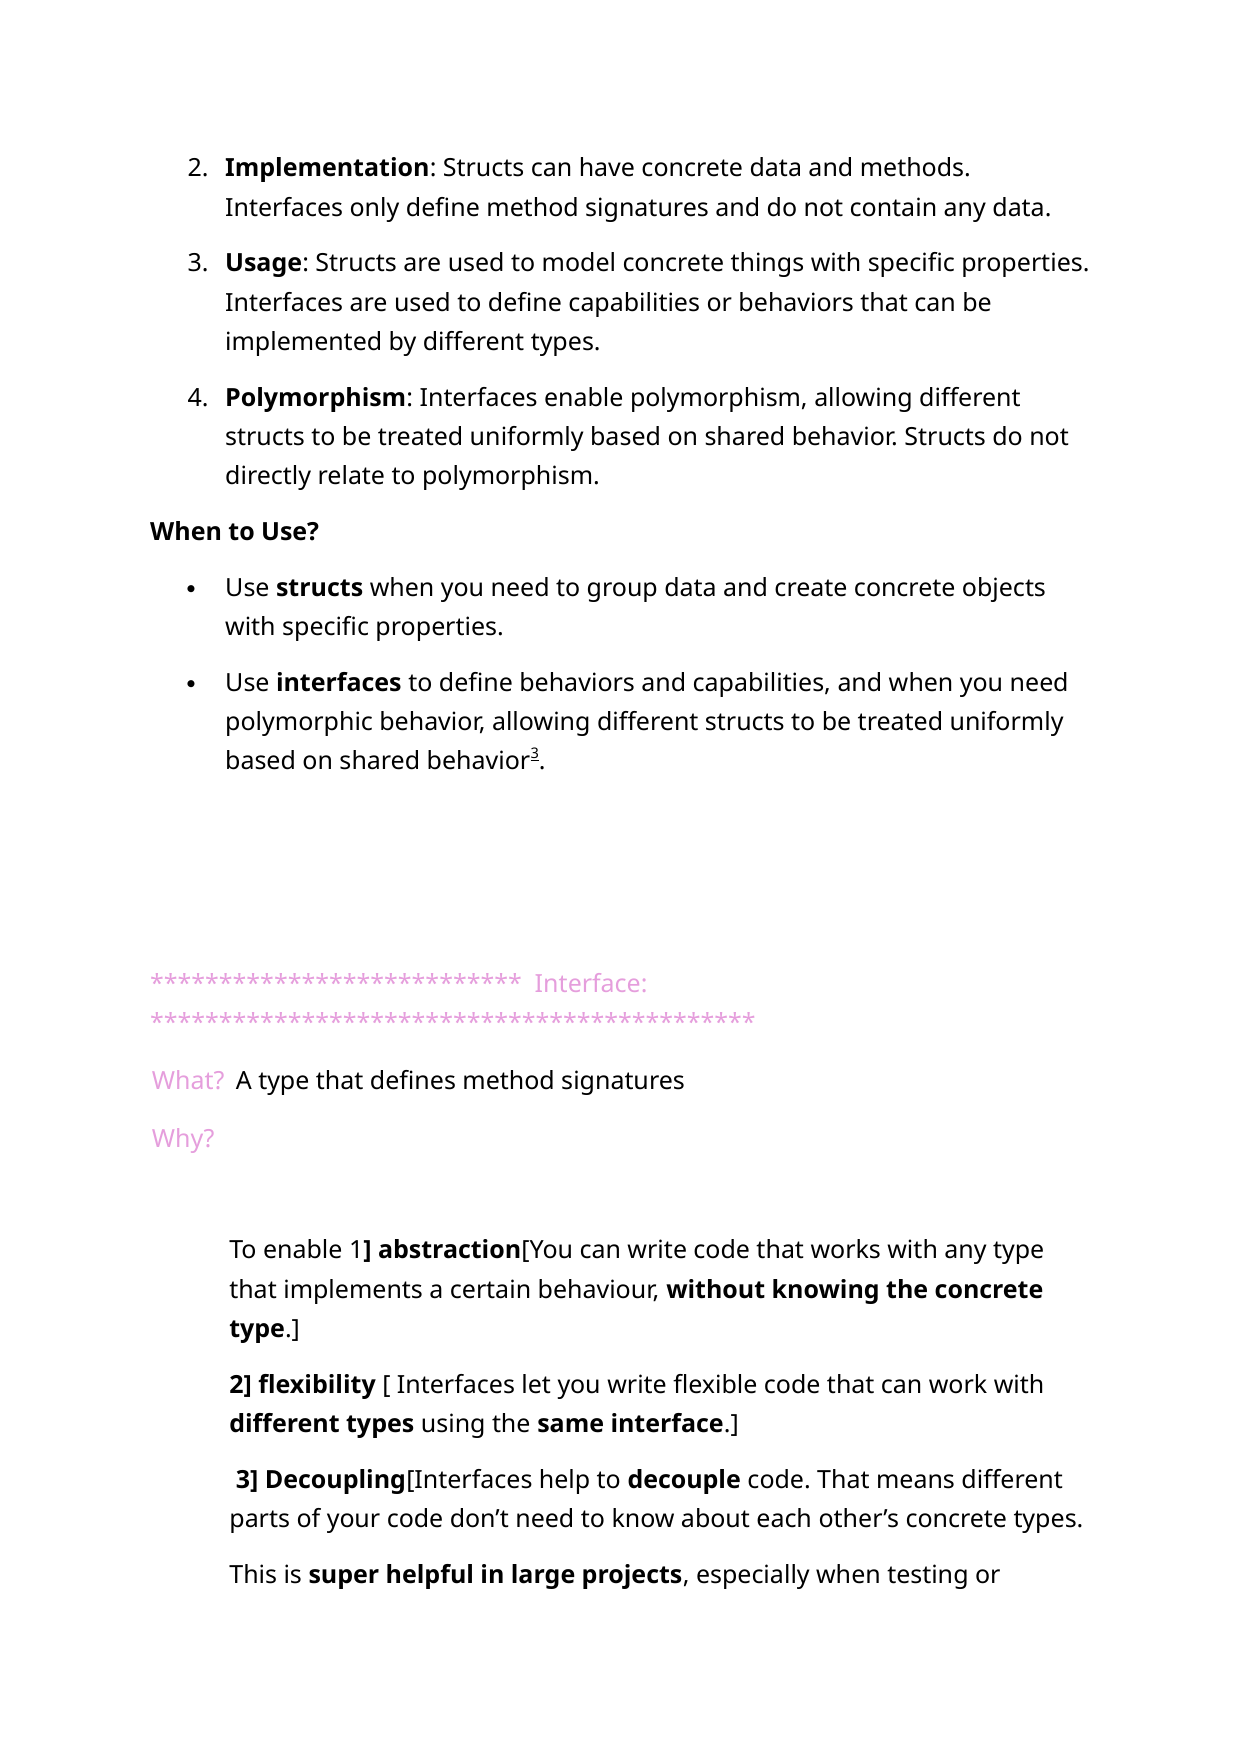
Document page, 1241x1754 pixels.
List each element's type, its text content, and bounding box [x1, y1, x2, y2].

list Usage: Structs are used to model concrete things with specific properties. Interfaces are used to define capabilities or behaviors that can be implemented by different types. [187, 245, 1090, 357]
text When to Use? [150, 513, 1090, 547]
list Polymorphism: Interfaces enable polymorphism, allowing different structs to be treated uniformly based on shared behavior. Structs do not directly relate to polymorphism. [187, 379, 1090, 492]
text *************************** Interface: ******************************************** [150, 966, 1090, 1039]
table_cell Why? [150, 1119, 227, 1592]
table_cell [228, 1119, 1090, 1592]
list Use structs when you need to group data and create concrete objects with specific properties. [187, 569, 1090, 642]
table_header What? [150, 1061, 227, 1119]
list Use interfaces to define behaviors and capabilities, and when you need polymorphic behavior, allowing different structs to be treated uniformly based on shared behavior3. [187, 664, 1090, 777]
table_header A type that defines method signatures [228, 1061, 1090, 1119]
list Implementation: Structs can have concrete data and methods. Interfaces only define method signatures and do not contain any data. [187, 150, 1090, 223]
